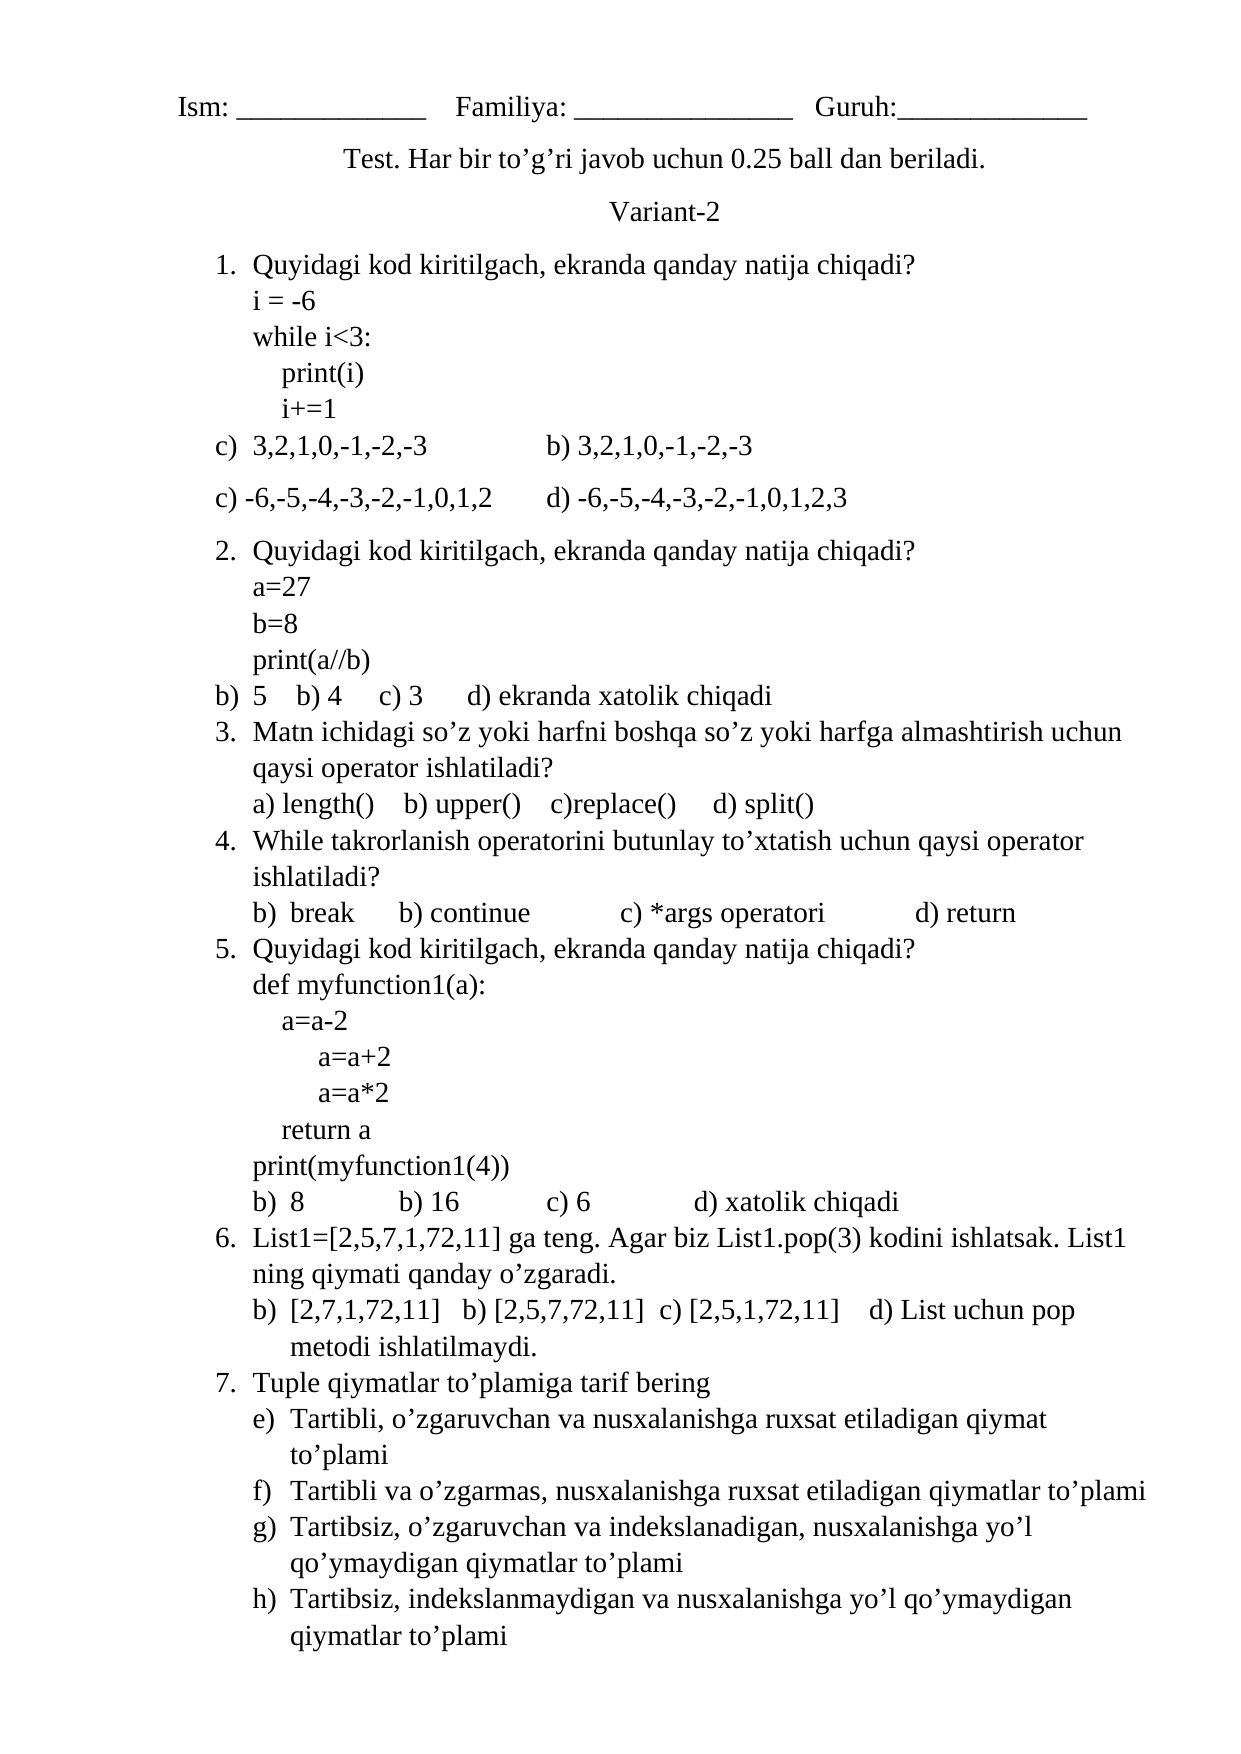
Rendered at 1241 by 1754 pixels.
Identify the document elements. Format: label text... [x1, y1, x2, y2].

list 3,2,1,0,-1,-2,-3 b) 3,2,1,0,-1,-2,-3 [215, 428, 1152, 461]
list Tartibli, o’zgaruvchan va nusxalanishga ruxsat etiladigan qiymat to’plami [252, 1401, 1152, 1471]
list print(i) [252, 356, 1152, 389]
list a=27 [252, 569, 1152, 603]
list Tartibli va o’zgarmas, nusxalanishga ruxsat etiladigan qiymatlar to’plami [252, 1473, 1152, 1507]
list return a [252, 1112, 1152, 1145]
text Test. Har bir to’g’ri javob uchun 0.25 ball dan beriladi. [177, 141, 1152, 175]
list Matn ichidagi so’z yoki harfni boshqa so’z yoki harfga almashtirish uchun qaysi operator ishlatiladi? a) length() b) upper() c)replace() d) split() [215, 714, 1152, 820]
list Tartibsiz, o’zgaruvchan va indekslanadigan, nusxalanishga yo’l qo’ymaydigan qiymatlar to’plami [252, 1509, 1152, 1579]
list a=a*2 [252, 1076, 1152, 1109]
list break b) continue c) *args operatori d) return [252, 895, 1152, 928]
list 5 b) 4 c) 3 d) ekranda xatolik chiqadi [215, 678, 1152, 712]
list i+=1 [252, 392, 1152, 425]
text Ism: _____________ Familiya: _______________ Guruh:_____________ [177, 89, 1152, 122]
list print(a//b) [252, 642, 1152, 675]
list [2,7,1,72,11] b) [2,5,7,72,11] c) [2,5,1,72,11] d) List uchun pop metodi ishlatilmaydi. [252, 1292, 1152, 1362]
list b=8 [252, 606, 1152, 639]
list print(myfunction1(4)) [252, 1148, 1152, 1181]
list Quyidagi kod kiritilgach, ekranda qanday natija chiqadi? [215, 533, 1152, 567]
list a=a+2 [252, 1039, 1152, 1073]
text c) -6,-5,-4,-3,-2,-1,0,1,2 d) -6,-5,-4,-3,-2,-1,0,1,2,3 [215, 481, 1152, 514]
list 8 b) 16 c) 6 d) xatolik chiqadi [252, 1184, 1152, 1218]
list Quyidagi kod kiritilgach, ekranda qanday natija chiqadi? [215, 247, 1152, 281]
list Tartibsiz, indekslanmaydigan va nusxalanishga yo’l qo’ymaydigan qiymatlar to’plami [252, 1582, 1152, 1651]
list def myfunction1(a): [252, 967, 1152, 1001]
list List1=[2,5,7,1,72,11] ga teng. Agar biz List1.pop(3) kodini ishlatsak. List1 ning qiymati qanday o’zgaradi. [215, 1220, 1152, 1290]
list Tuple qiymatlar to’plamiga tarif bering [215, 1365, 1152, 1398]
text Variant-2 [177, 194, 1152, 228]
list Quyidagi kod kiritilgach, ekranda qanday natija chiqadi? [215, 931, 1152, 964]
list while i<3: [252, 319, 1152, 353]
list a=a-2 [252, 1003, 1152, 1037]
list While takrorlanish operatorini butunlay to’xtatish uchun qaysi operator ishlatiladi? [215, 823, 1152, 892]
list i = -6 [252, 283, 1152, 317]
